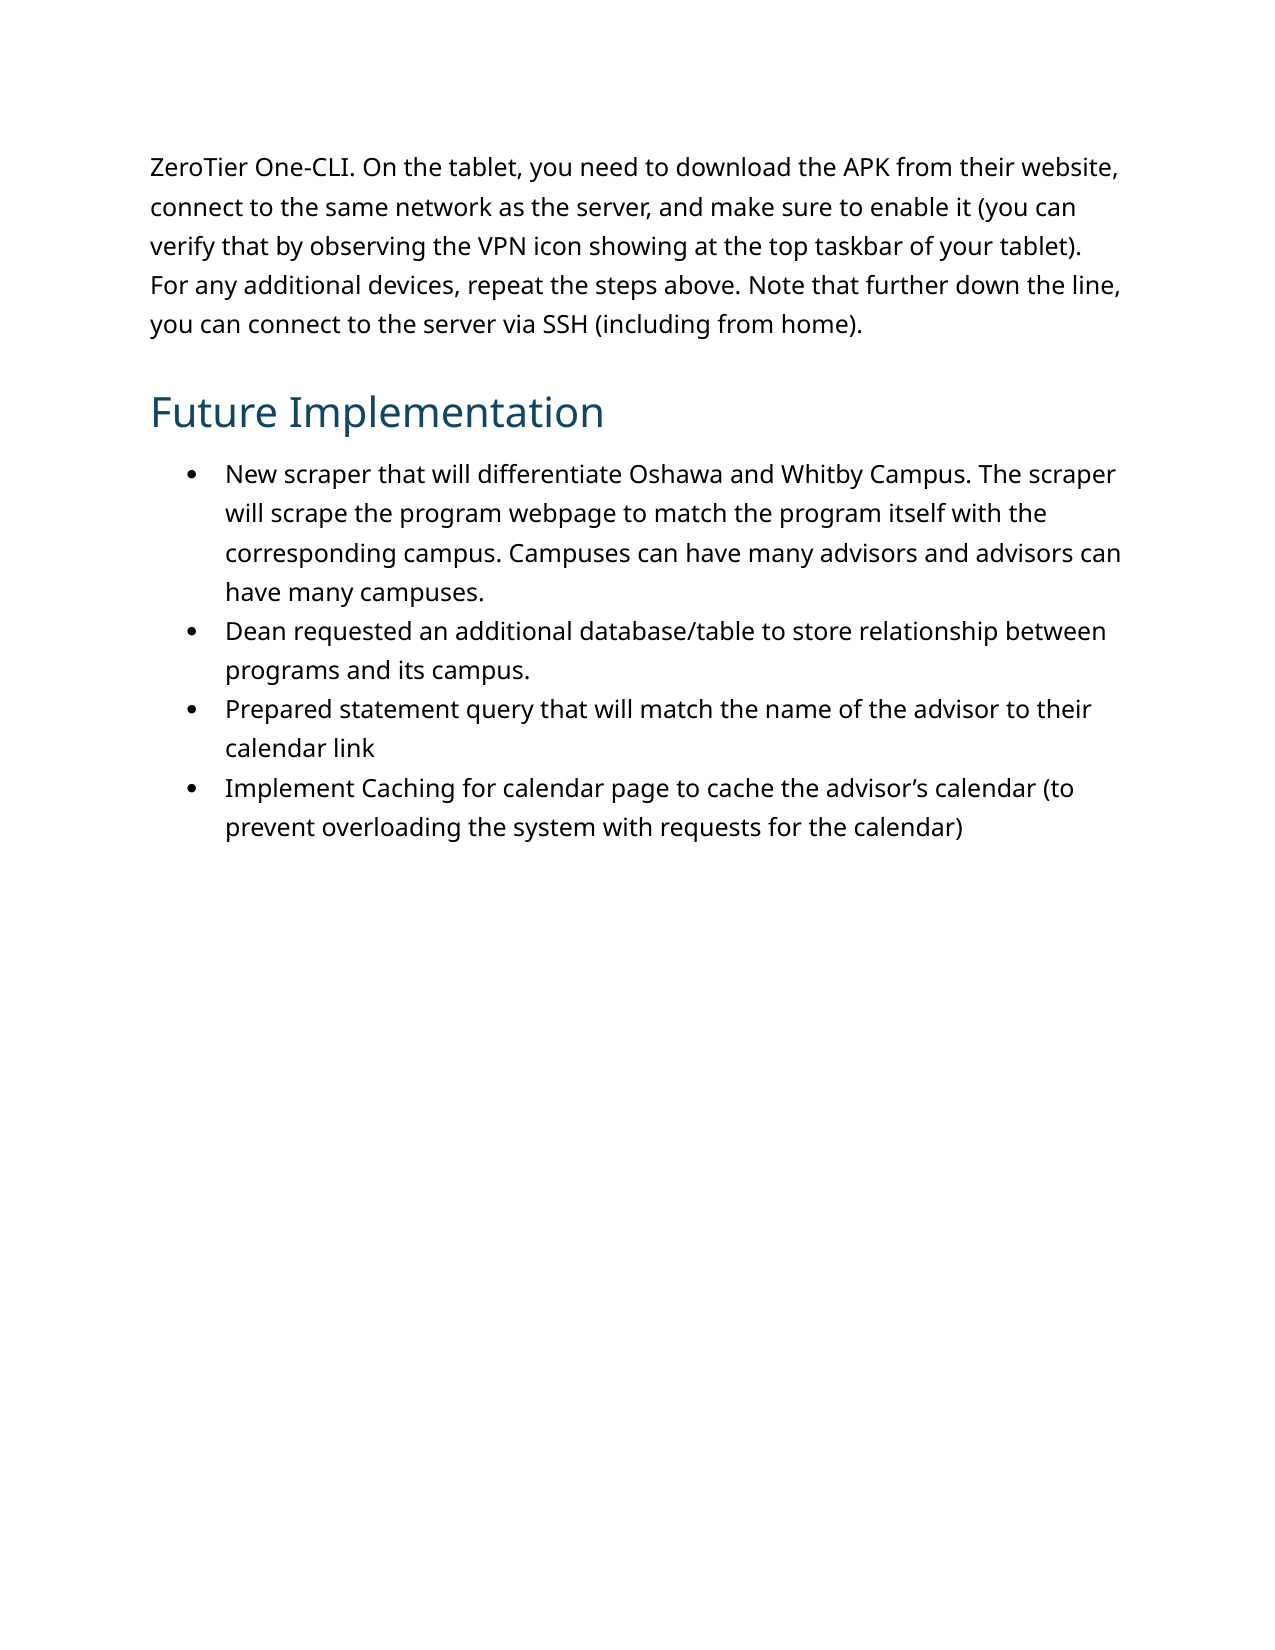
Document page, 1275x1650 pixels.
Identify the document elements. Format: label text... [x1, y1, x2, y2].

list New scraper that will differentiate Oshawa and Whitby Campus. The scraper will scrape the program webpage to match the program itself with the corresponding campus. Campuses can have many advisors and advisors can have many campuses. [187, 457, 1125, 608]
list Dean requested an additional database/table to store relationship between programs and its campus. [187, 613, 1125, 687]
list Implement Caching for calendar page to cache the advisor’s calendar (to prevent overloading the system with requests for the calendar) [187, 770, 1125, 843]
subtitle Future Implementation [150, 383, 1125, 440]
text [150, 150, 1125, 341]
list Prepared statement query that will match the name of the advisor to their calendar link [187, 692, 1125, 765]
